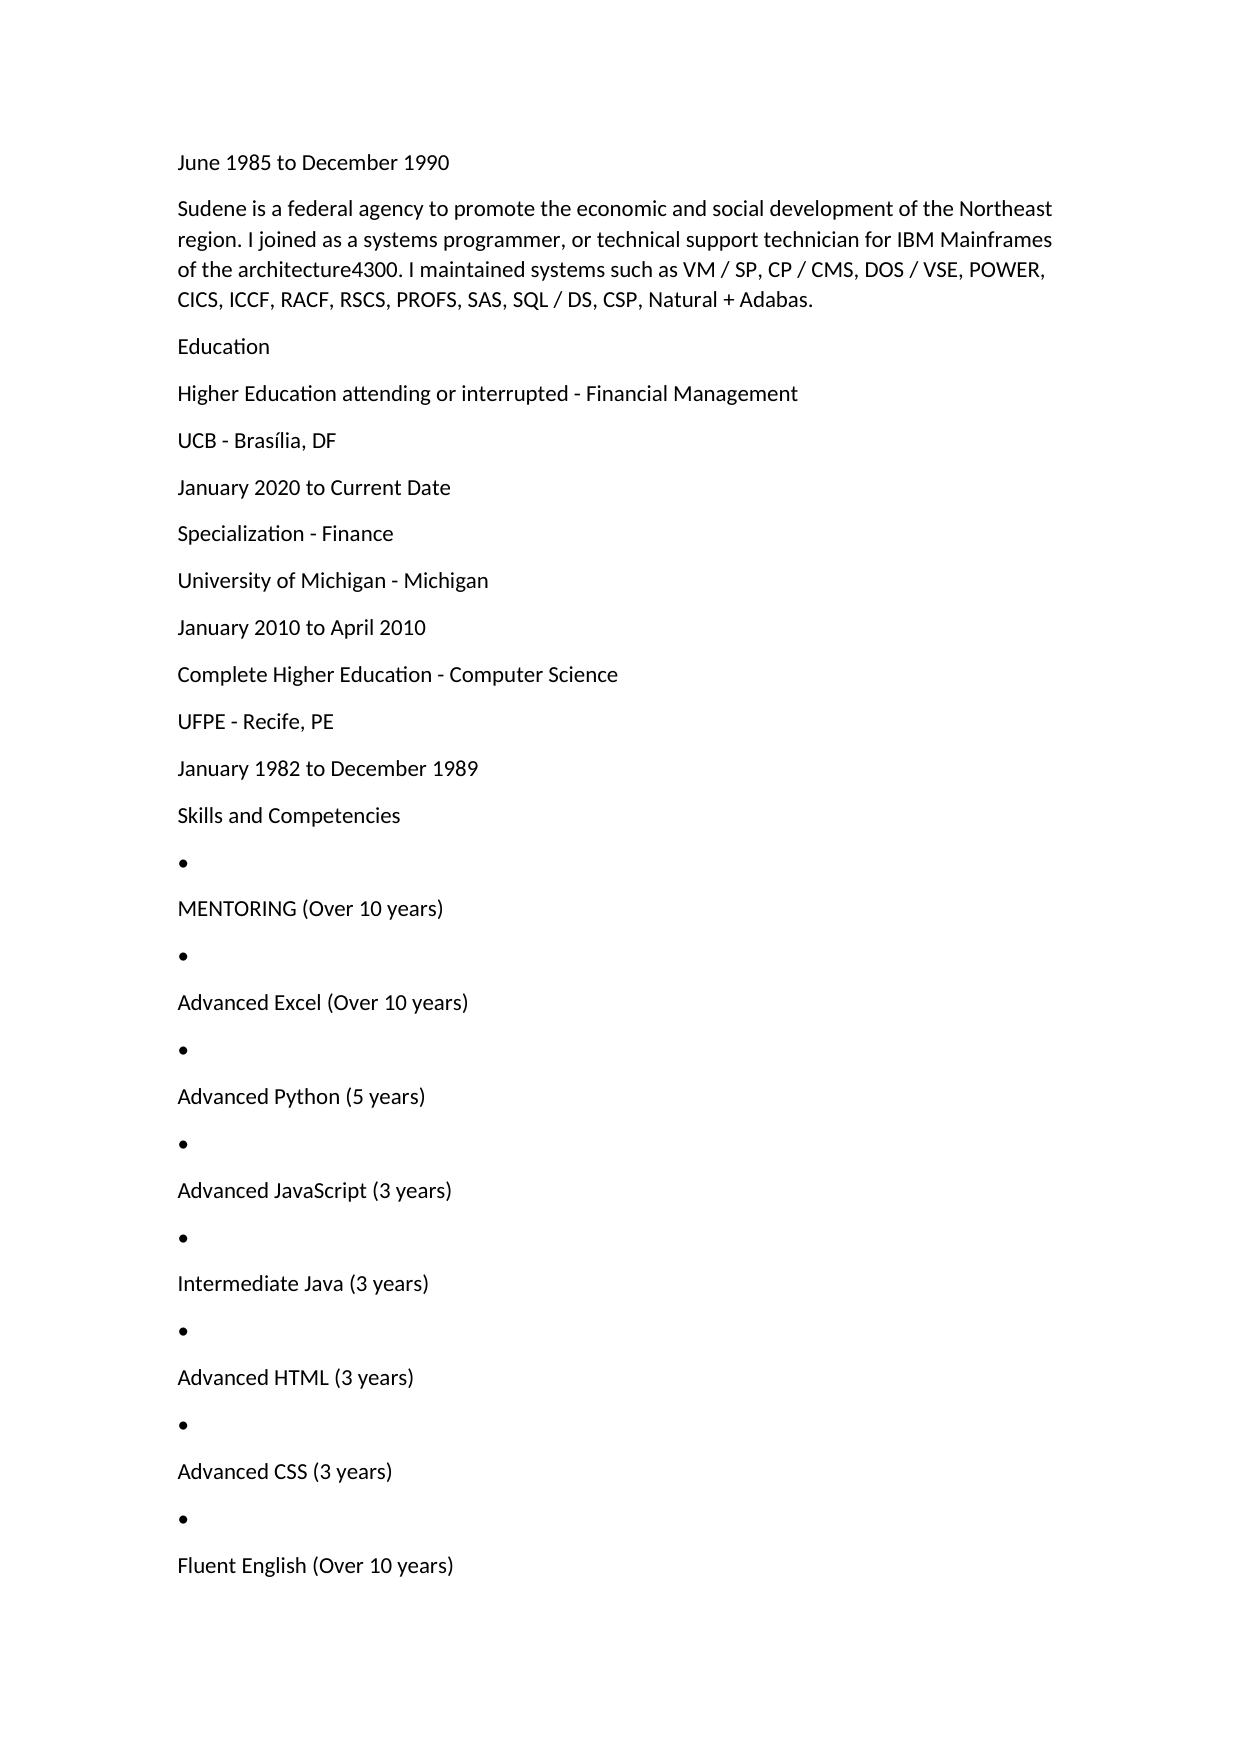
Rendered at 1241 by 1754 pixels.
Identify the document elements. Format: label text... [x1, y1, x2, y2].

text • [177, 1316, 1063, 1344]
text University of Michigan - Michigan [177, 566, 1063, 594]
text Higher Education attending or interrupted - Financial Management [177, 379, 1063, 407]
text • [177, 941, 1063, 969]
text • [177, 1410, 1063, 1438]
text January 2020 to Current Date [177, 473, 1063, 501]
text • [177, 1129, 1063, 1157]
text • [177, 1504, 1063, 1532]
text Complete Higher Education - Computer Science [177, 660, 1063, 688]
text Advanced Python (5 years) [177, 1082, 1063, 1110]
text • [177, 848, 1063, 876]
text Sudene is a federal agency to promote the economic and social development of the Northeast region. I joined as a systems programmer, or technical support technician for IBM Mainframes of the architecture4300. I maintained systems such as VM / SP, CP / CMS, DOS / VSE, POWER, CICS, ICCF, RACF, RSCS, PROFS, SAS, SQL / DS, CSP, Natural + Adabas. [177, 194, 1063, 313]
text January 1982 to December 1989 [177, 754, 1063, 782]
text Advanced HTML (3 years) [177, 1363, 1063, 1391]
text • [177, 1035, 1063, 1063]
text Education [177, 332, 1063, 360]
text Intermediate Java (3 years) [177, 1269, 1063, 1297]
text Specialization - Finance [177, 519, 1063, 547]
text Advanced JavaScript (3 years) [177, 1176, 1063, 1204]
text UFPE - Recife, PE [177, 707, 1063, 735]
text • [177, 1223, 1063, 1251]
text Advanced CSS (3 years) [177, 1457, 1063, 1485]
text Advanced Excel (Over 10 years) [177, 988, 1063, 1016]
text UCB - Brasília, DF [177, 426, 1063, 454]
text January 2010 to April 2010 [177, 613, 1063, 641]
text MENTORING (Over 10 years) [177, 894, 1063, 922]
text June 1985 to December 1990 [177, 148, 1063, 176]
text Skills and Competencies [177, 801, 1063, 829]
text Fluent English (Over 10 years) [177, 1551, 1063, 1579]
